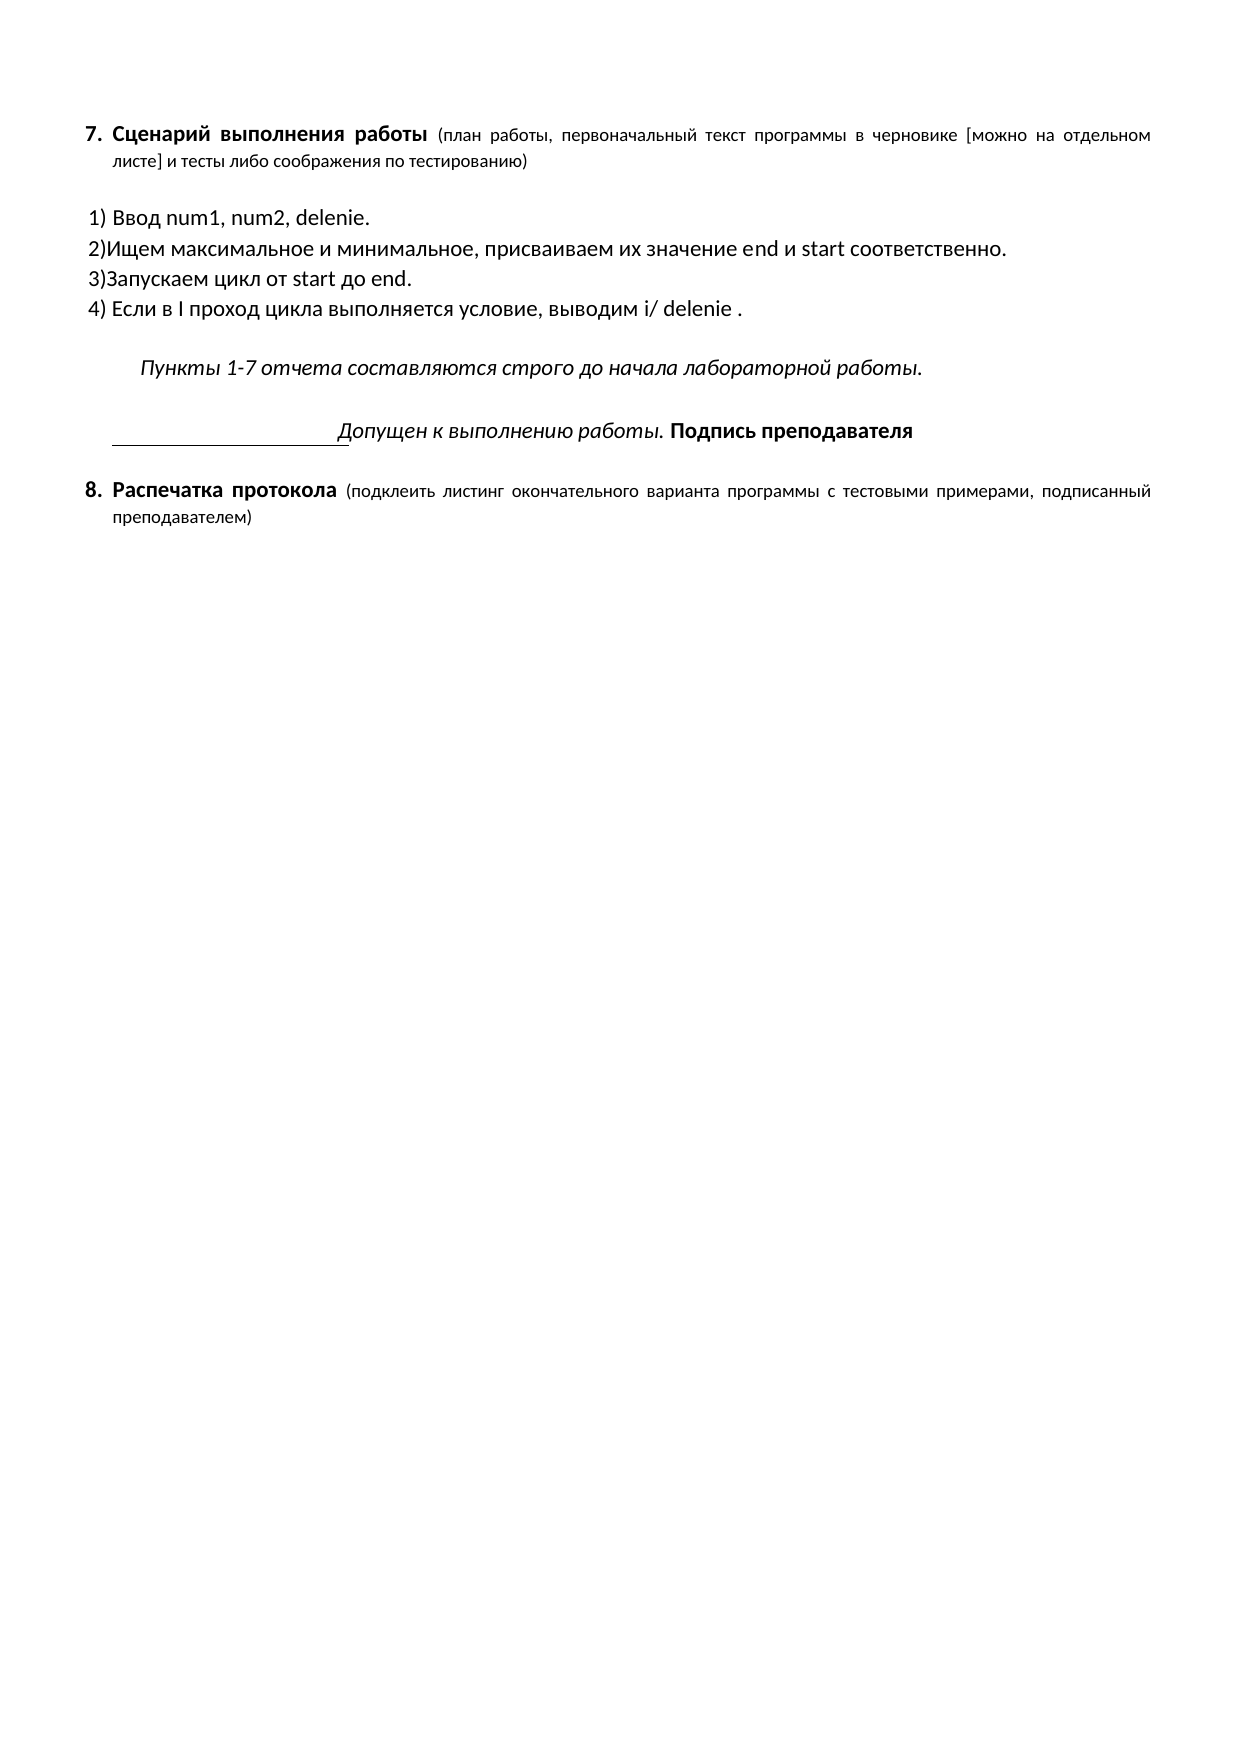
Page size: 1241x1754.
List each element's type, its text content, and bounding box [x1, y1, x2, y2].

list Ввод num1, num2, delenie. [88, 203, 1152, 231]
text Пункты 1-7 отчета составляются строго до начала лабораторной работы. [140, 353, 1152, 381]
text Допущен к выполнению работы. Подпись преподавателя [112, 416, 1138, 444]
list 2)Ищем максимальное и минимальное, присваиваем их значение end и start соответственно. 3)Запускаем цикл от start до end. 4) Если в I проход цикла выполняется условие, выводим i/ delenie . [88, 234, 1152, 351]
list Сценарий выполнения работы (план работы, первоначальный текст программы в черновике [можно на отдельном листе] и тесты либо соображения по тестированию) [85, 119, 1153, 172]
list Распечатка протокола (подклеить листинг окончательного варианта программы с тестовыми примерами, подписанный преподавателем) [85, 475, 1153, 529]
